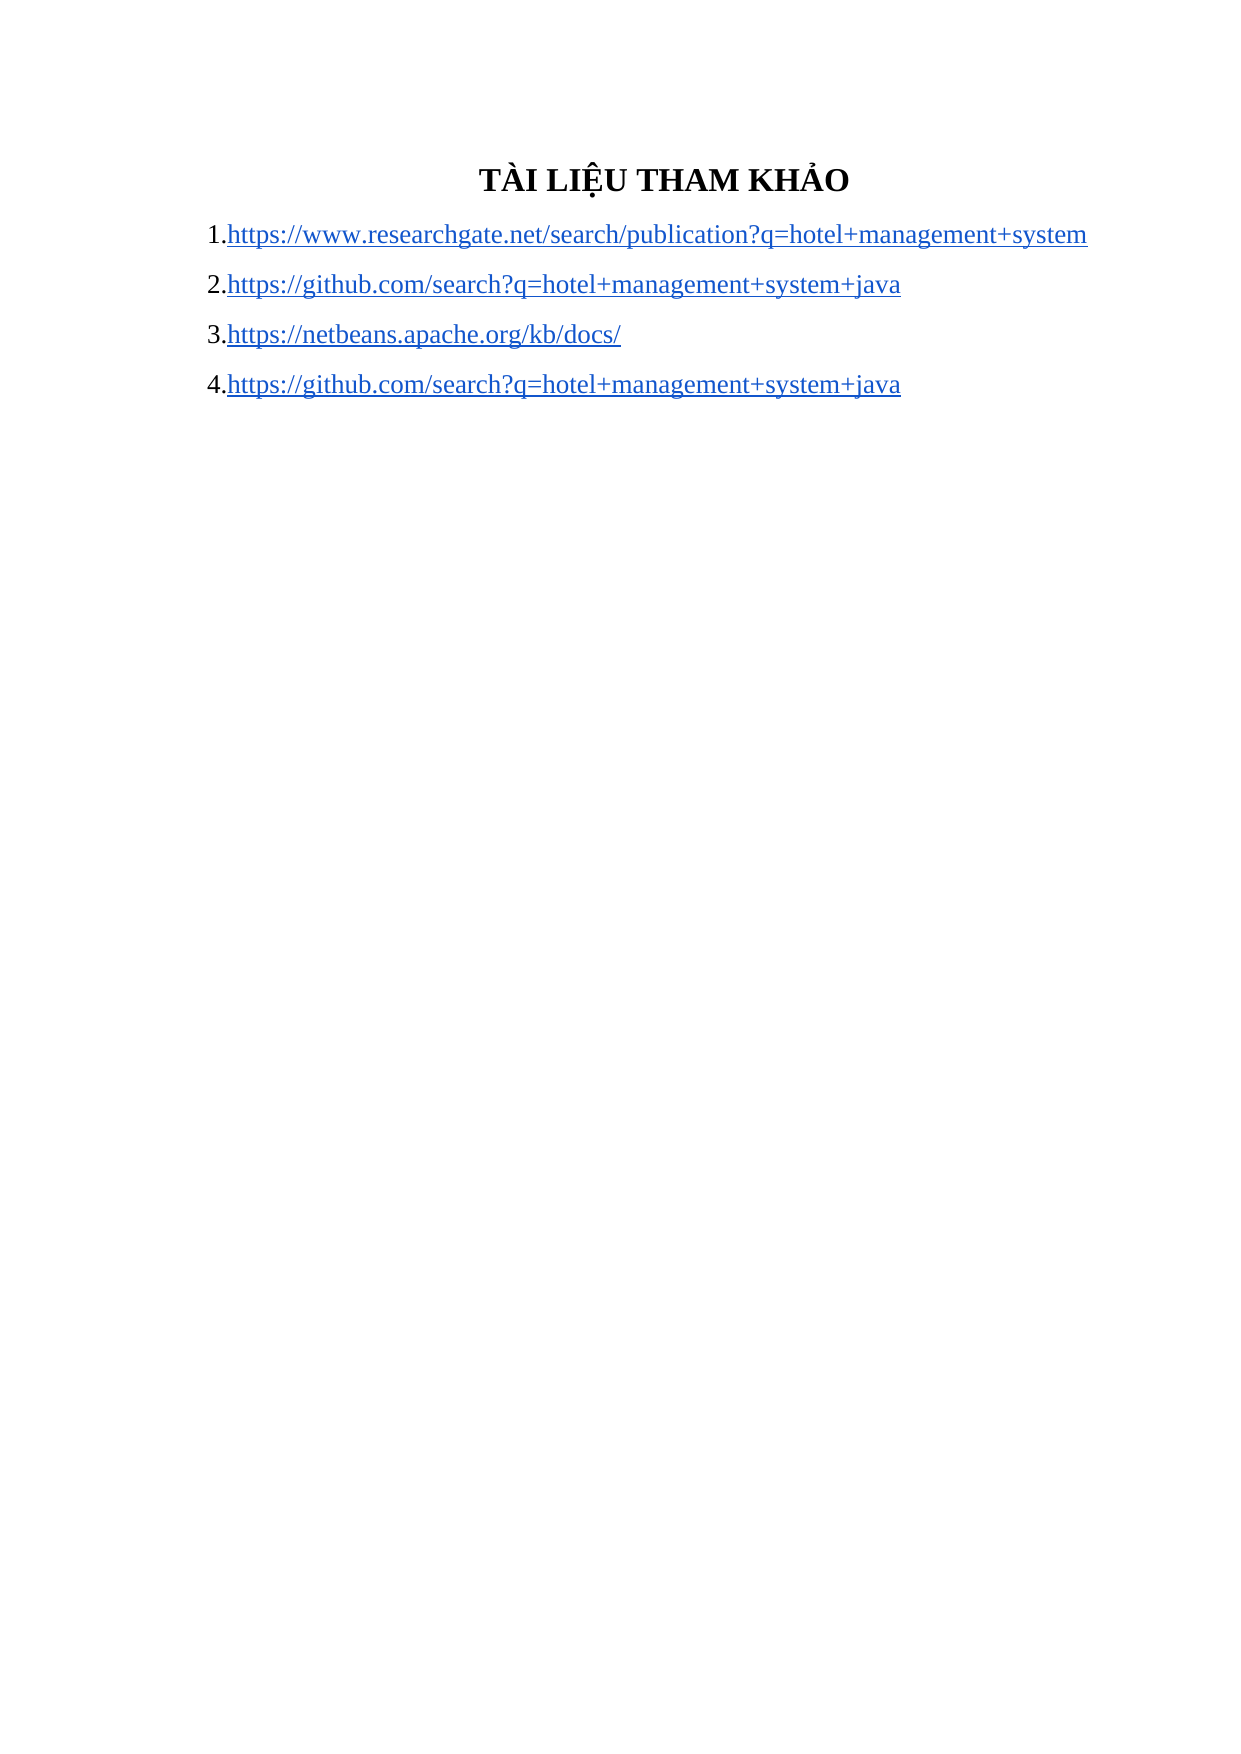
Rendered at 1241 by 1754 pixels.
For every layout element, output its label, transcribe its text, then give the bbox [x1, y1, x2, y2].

text 2.https://github.com/search?q=hotel+management+system+java [207, 268, 1122, 299]
text 4.https://github.com/search?q=hotel+management+system+java [207, 368, 1122, 399]
text 1.https://www.researchgate.net/search/publication?q=hotel+management+system [207, 219, 1122, 250]
text 3.https://netbeans.apache.org/kb/docs/ [207, 318, 1122, 349]
subtitle TÀI LIỆU THAM KHẢO [207, 160, 1122, 198]
